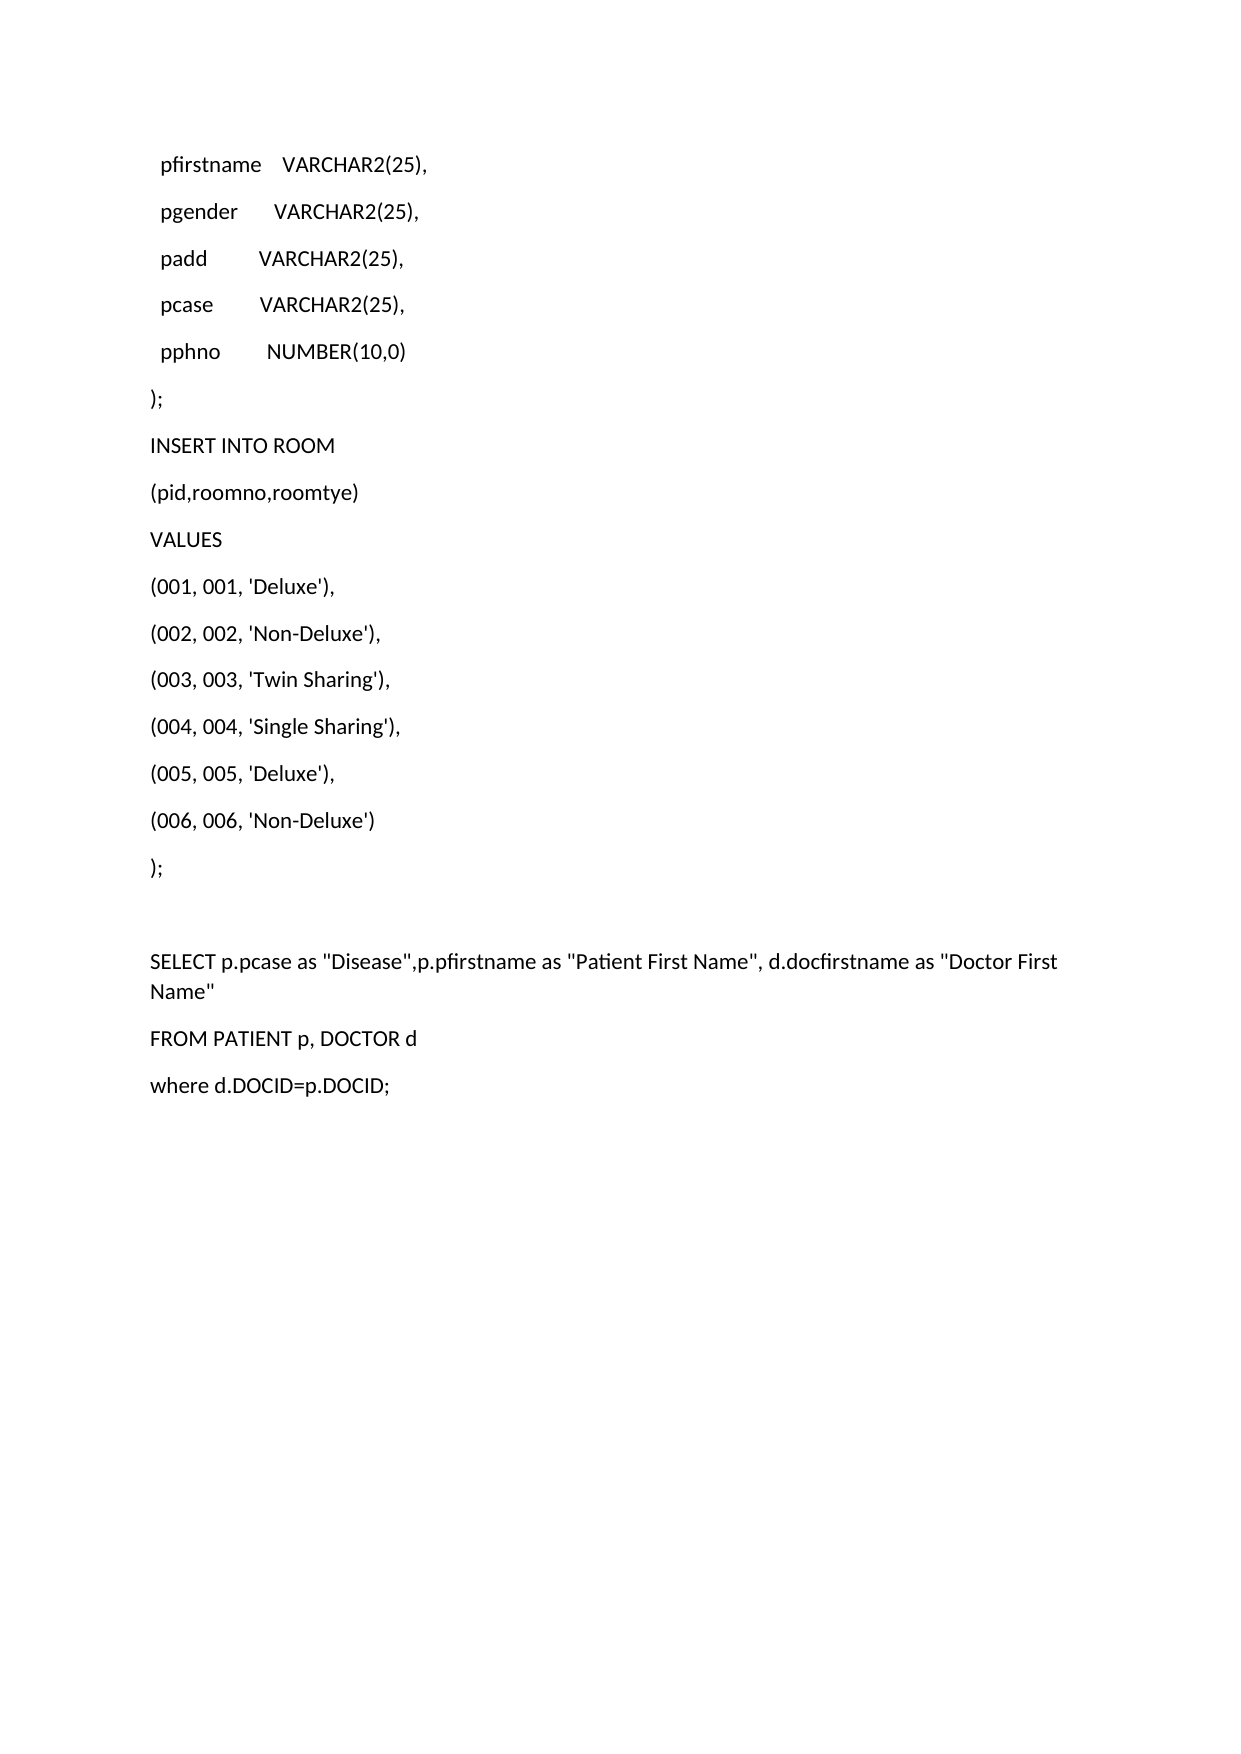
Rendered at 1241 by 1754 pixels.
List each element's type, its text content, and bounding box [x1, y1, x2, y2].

text INSERT INTO ROOM [150, 431, 1090, 459]
text (pid,roomno,roomtye) [150, 478, 1090, 506]
text pphno NUMBER(10,0) [150, 337, 1090, 366]
text ); [150, 384, 1090, 412]
text where d.DOCID=p.DOCID; [150, 1071, 1090, 1099]
text (001, 001, 'Deluxe'), [150, 572, 1090, 600]
text pcase VARCHAR2(25), [150, 291, 1090, 319]
text VALUES [150, 525, 1090, 553]
text pfirstname VARCHAR2(25), [150, 150, 1090, 178]
text padd VARCHAR2(25), [150, 244, 1090, 272]
text (004, 004, 'Single Sharing'), [150, 712, 1090, 741]
text (006, 006, 'Non-Deluxe') [150, 806, 1090, 834]
text SELECT p.pcase as "Disease",p.pfirstname as "Patient First Name", d.docfirstname as "Doctor First Name" [150, 947, 1090, 1005]
text ); [150, 853, 1090, 881]
text FROM PATIENT p, DOCTOR d [150, 1024, 1090, 1052]
text (005, 005, 'Deluxe'), [150, 759, 1090, 787]
text pgender VARCHAR2(25), [150, 197, 1090, 225]
text (003, 003, 'Twin Sharing'), [150, 666, 1090, 694]
text (002, 002, 'Non-Deluxe'), [150, 619, 1090, 647]
